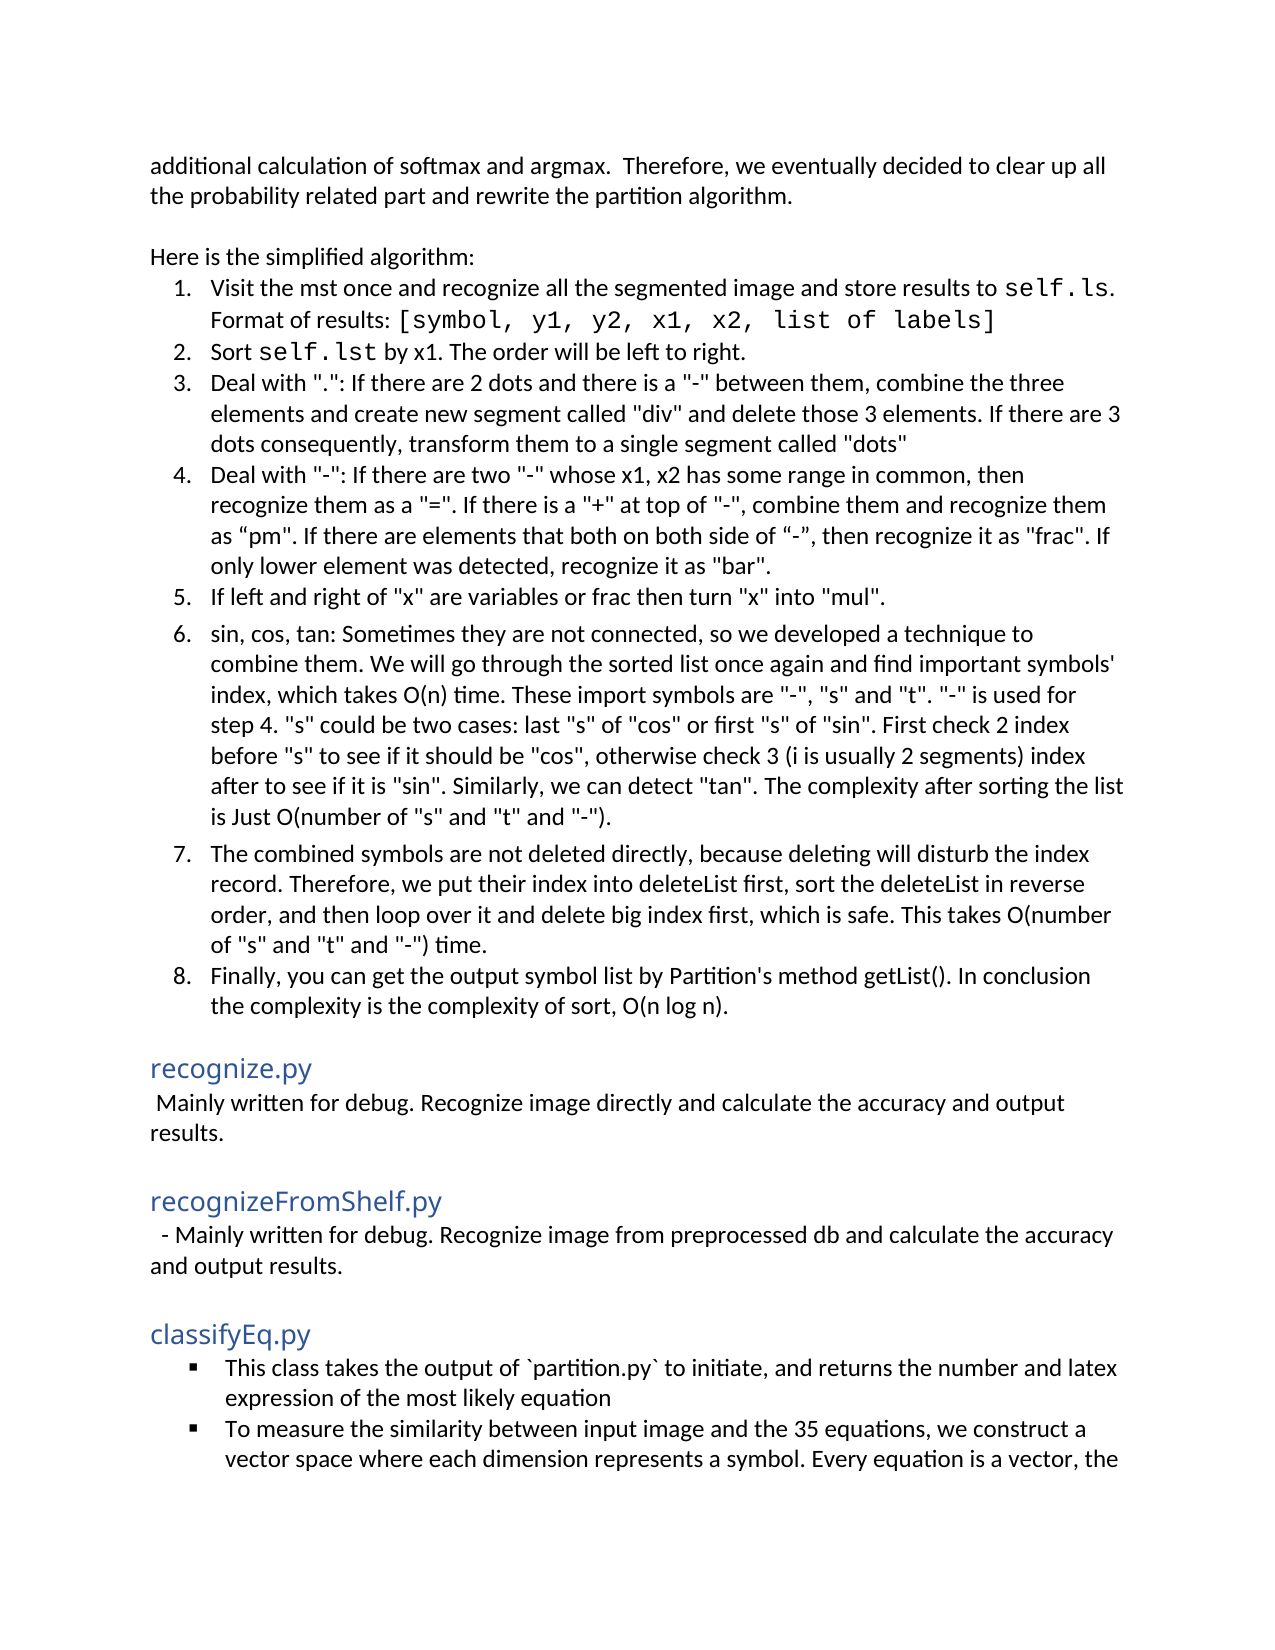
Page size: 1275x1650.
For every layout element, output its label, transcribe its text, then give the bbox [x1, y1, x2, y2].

list This class takes the output of `partition.py` to initiate, and returns the number and latex expression of the most likely equation [187, 1352, 1125, 1413]
list Finally, you can get the output symbol list by Partition's method getList(). In conclusion the complexity is the complexity of sort, O(n log n). [173, 960, 1125, 1021]
subtitle recognize.py [150, 1050, 1125, 1087]
subtitle recognizeFromShelf.py [150, 1183, 1125, 1219]
list Deal with ".": If there are 2 dots and there is a "-" between them, combine the three elements and create new segment called "div" and delete those 3 elements. If there are 3 dots consequently, transform them to a single segment called "dots" [173, 367, 1125, 459]
list sin, cos, tan: Sometimes they are not connected, so we developed a technique to combine them. We will go through the sorted list once again and find important symbols' index, which takes O(n) time. These import symbols are "-", "s" and "t". "-" is used for step 4. "s" could be two cases: last "s" of "cos" or first "s" of "sin". First check 2 index before "s" to see if it should be "cos", otherwise check 3 (i is usually 2 segments) index after to see if it is "sin". Similarly, we can detect "tan". The complexity after sorting the list is Just O(number of "s" and "t" and "-"). [173, 618, 1125, 831]
subtitle classifyEq.py [150, 1315, 1125, 1352]
text - Mainly written for debug. Recognize image from preprocessed db and calculate the accuracy and output results. [150, 1219, 1125, 1281]
list Deal with "-": If there are two "-" whose x1, x2 has some range in common, then recognize them as a "=". If there is a "+" at top of "-", combine them and recognize them as “pm". If there are elements that both on both side of “-”, then recognize it as "frac". If only lower element was detected, recognize it as "bar". [173, 459, 1125, 581]
list The combined symbols are not deleted directly, because deleting will disturb the index record. Therefore, we put their index into deleteList first, sort the deleteList in reverse order, and then loop over it and delete big index first, which is safe. This takes O(number of "s" and "t" and "-") time. [173, 838, 1125, 960]
list If left and right of "x" are variables or frac then turn "x" into "mul". [173, 581, 1125, 612]
text Mainly written for debug. Recognize image directly and calculate the accuracy and output results. [150, 1087, 1125, 1148]
text Here is the simplified algorithm: [150, 242, 1125, 272]
list Visit the mst once and recognize all the segmented image and store results to self.ls. Format of results: [symbol, y1, y2, x1, x2, list of labels] [173, 272, 1125, 336]
list Sort self.lst by x1. The order will be left to right. [173, 336, 1125, 367]
